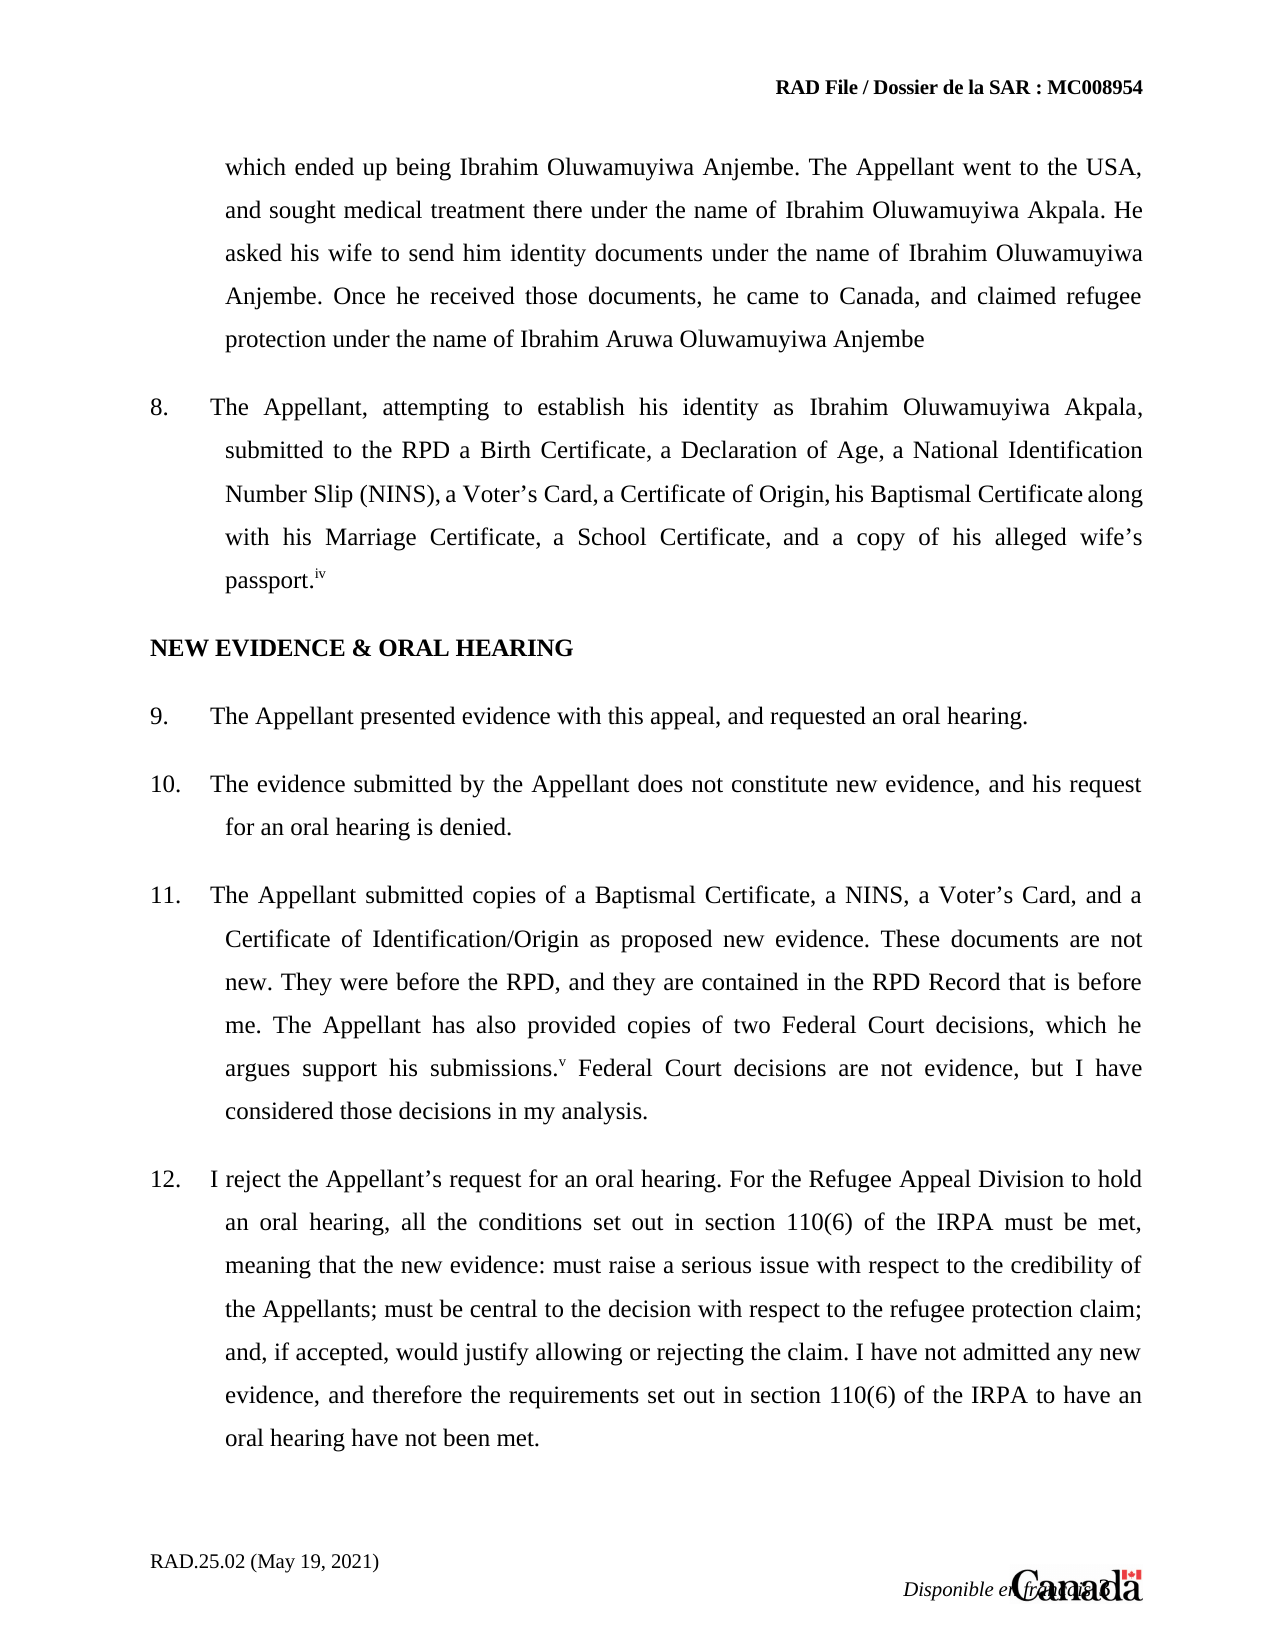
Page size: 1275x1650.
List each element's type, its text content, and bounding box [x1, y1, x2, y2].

text NEW EVIDENCE & Oral Hearing [150, 633, 1143, 662]
list The Appellant presented evidence with this appeal, and requested an oral hearing. [150, 701, 1143, 730]
list I reject the Appellant’s request for an oral hearing. For the Refugee Appeal Division to hold an oral hearing, all the conditions set out in section 110(6) of the IRPA must be met, meaning that the new evidence: must raise a serious issue with respect to the credibility of the Appellants; must be central to the decision with respect to the refugee protection claim; and, if accepted, would justify allowing or rejecting the claim. I have not admitted any new evidence, and therefore the requirements set out in section 110(6) of the IRPA to have an oral hearing have not been met. [150, 1164, 1143, 1452]
list The Appellant submitted copies of a Baptismal Certificate, a NINS, a Voter’s Card, and a Certificate of Identification/Origin as proposed new evidence. These documents are not new. They were before the RPD, and they are contained in the RPD Record that is before me. The Appellant has also provided copies of two Federal Court decisions, which he argues support his submissions. Federal Court decisions are not evidence, but I have considered those decisions in my analysis. [150, 881, 1143, 1125]
list The Appellant, attempting to establish his identity as Ibrahim Oluwamuyiwa Akpala, submitted to the RPD a Birth Certificate, a Declaration of Age, a National Identification Number Slip (NINS), a Voter’s Card, a Certificate of Origin, his Baptismal Certificate along with his Marriage Certificate, a School Certificate, and a copy of his alleged wife’s passport. [150, 392, 1143, 594]
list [150, 152, 1143, 353]
picture [1009, 1564, 1144, 1604]
list The evidence submitted by the Appellant does not constitute new evidence, and his request for an oral hearing is denied. [150, 769, 1143, 841]
